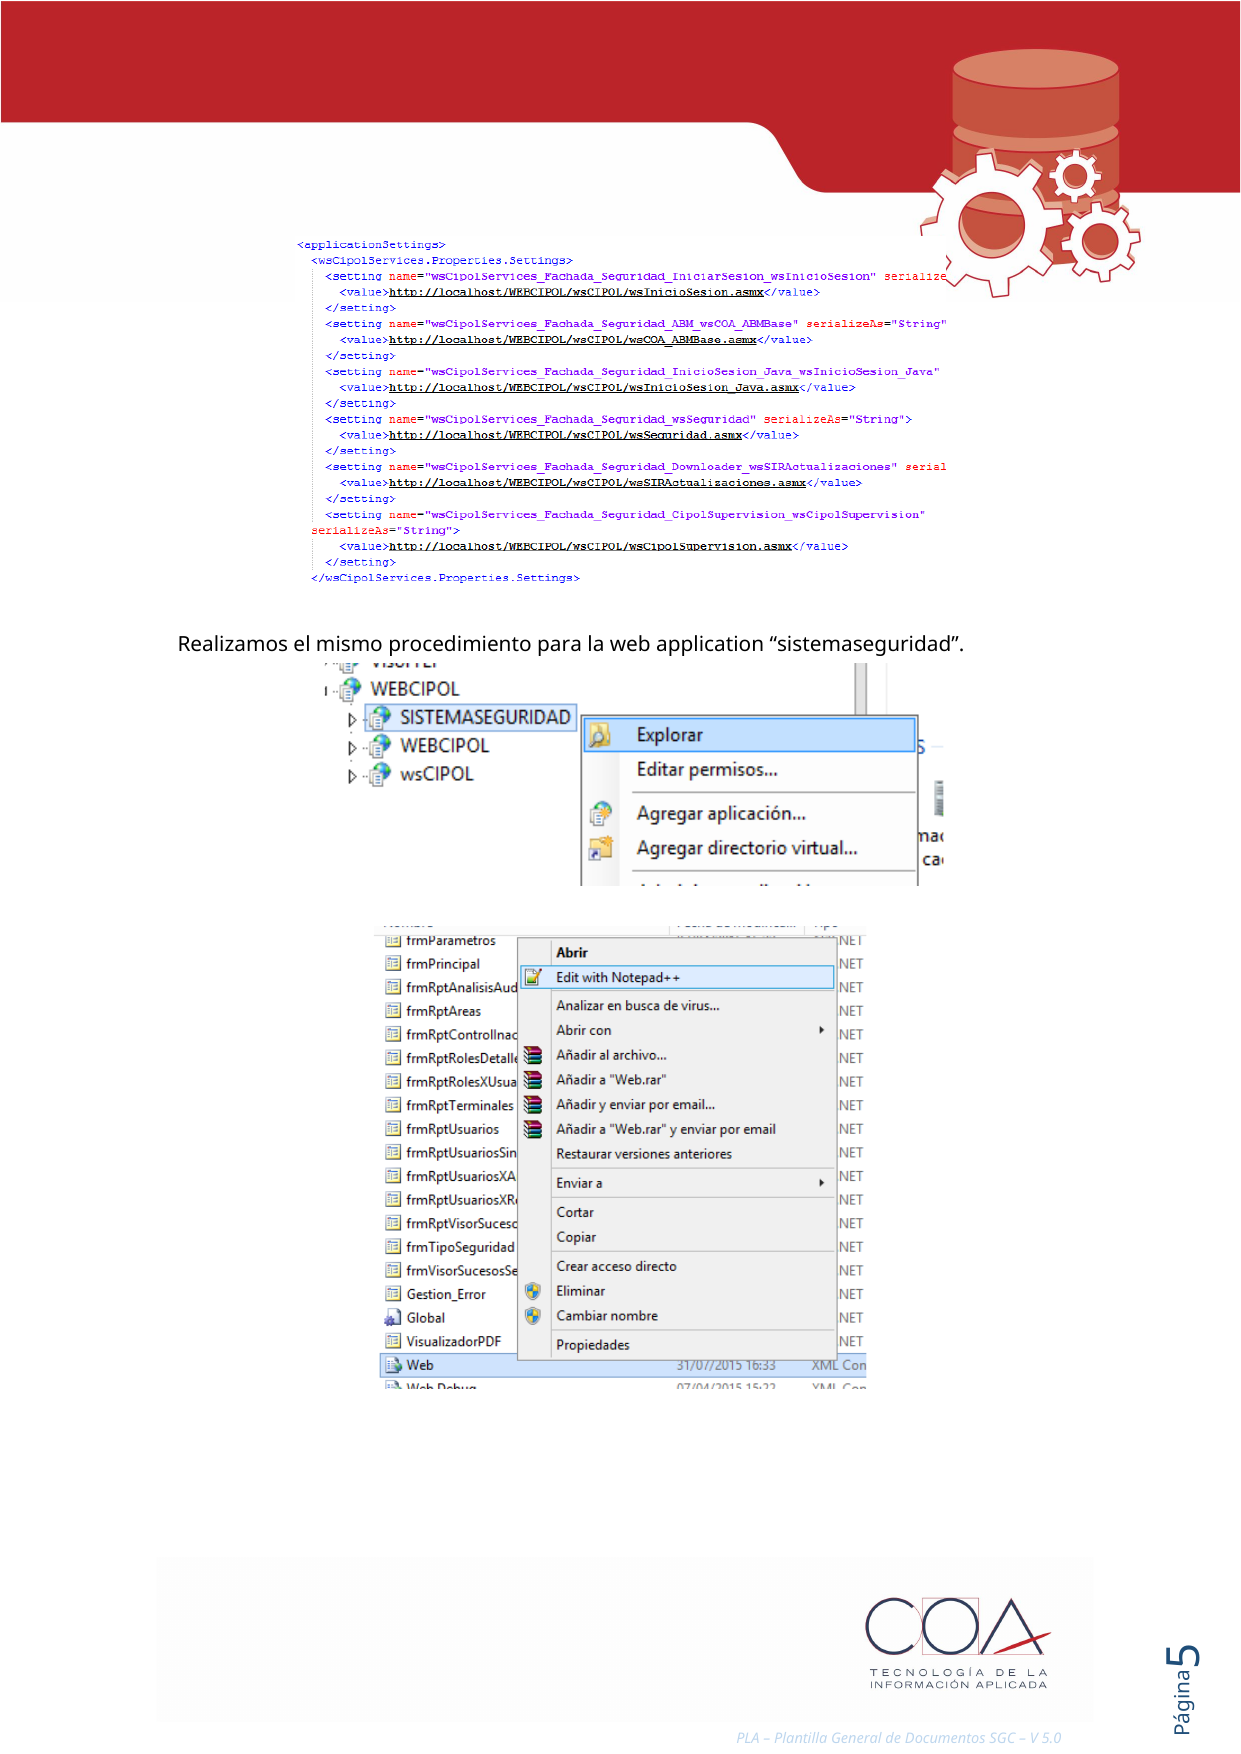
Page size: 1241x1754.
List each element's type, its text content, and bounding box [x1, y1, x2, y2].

picture [373, 926, 867, 1389]
picture [0, 1, 1241, 588]
picture [324, 663, 944, 886]
picture [156, 1557, 1094, 1722]
text Realizamos el mismo procedimiento para la web application “sistemaseguridad”. [177, 629, 1063, 657]
